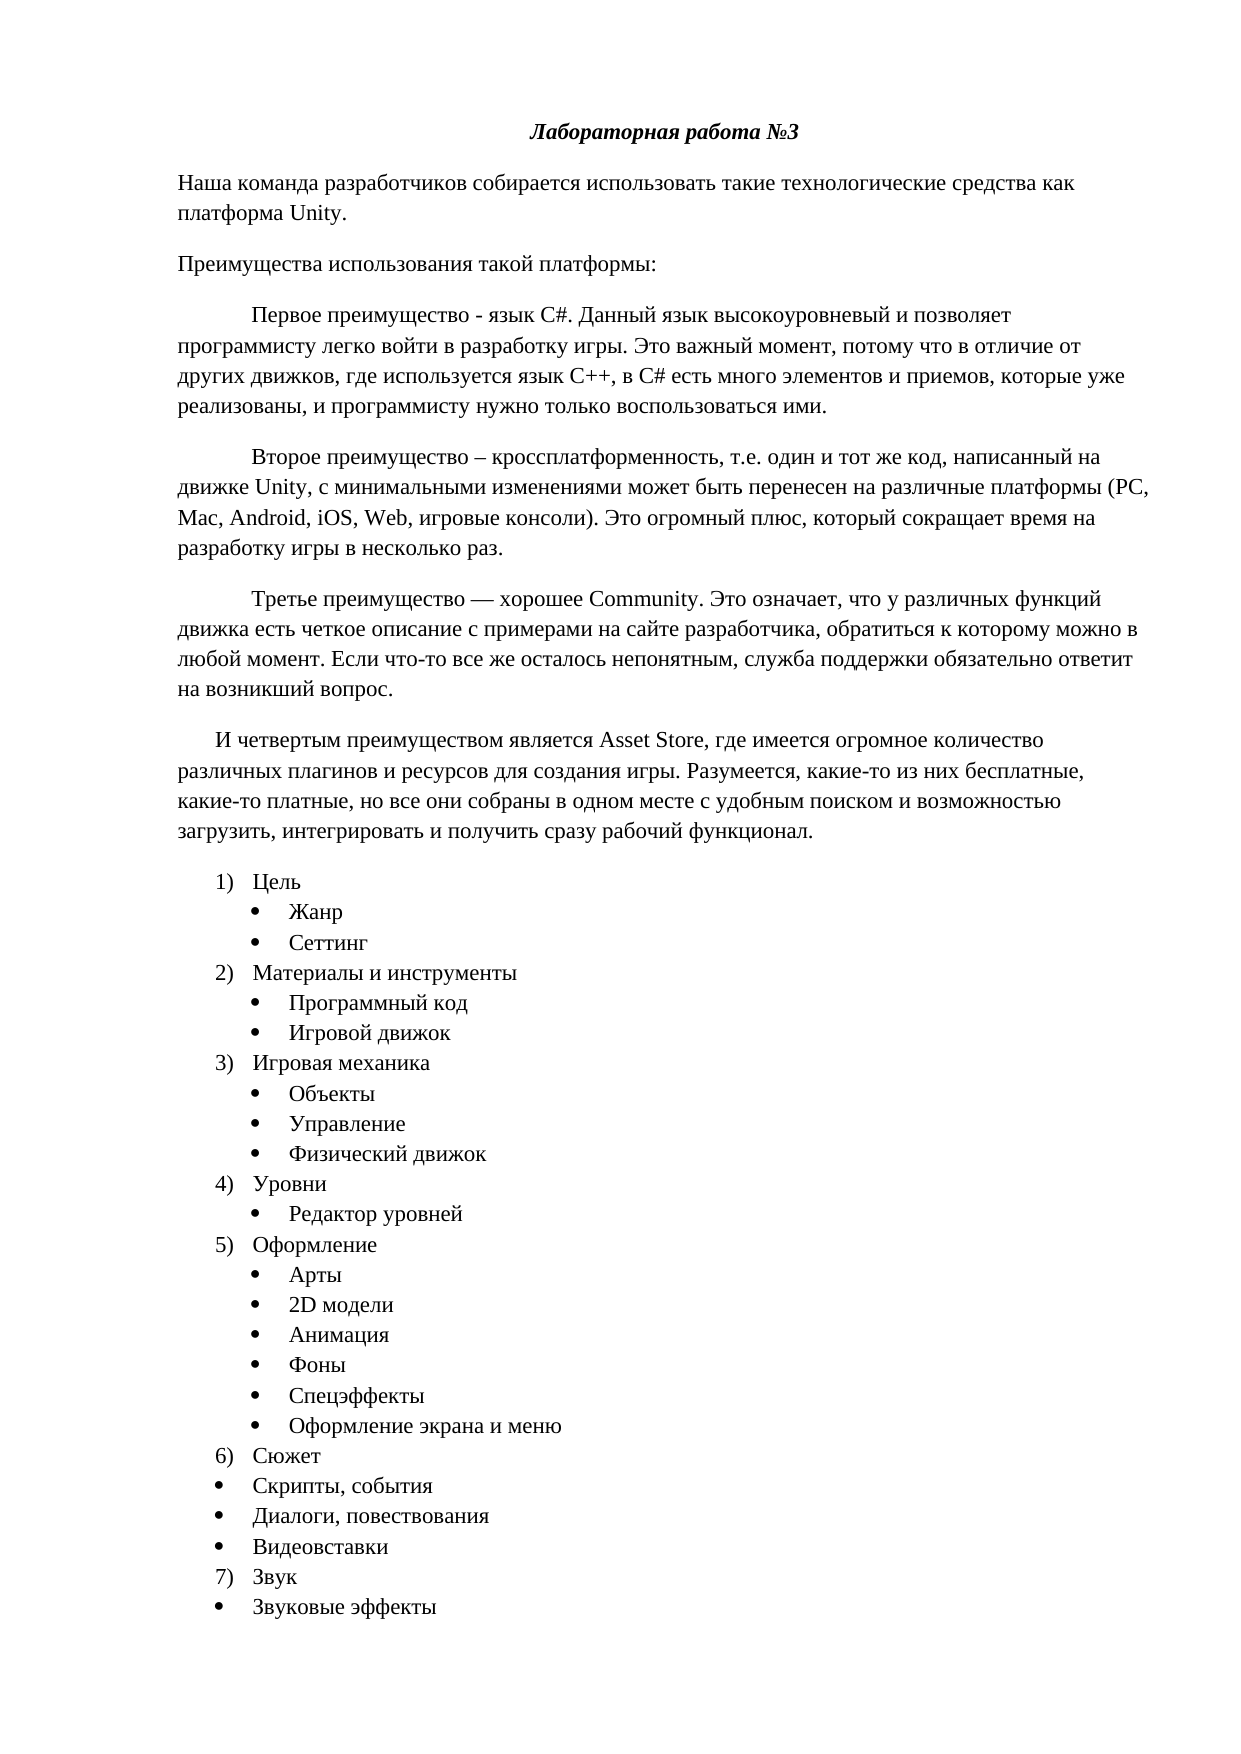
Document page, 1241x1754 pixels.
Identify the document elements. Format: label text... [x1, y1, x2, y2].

list Спецэффекты [251, 1382, 1152, 1408]
list Диалоги, повествования [215, 1502, 1152, 1529]
text Второе преимущество – кроссплатформенность, т.е. один и тот же код, написанный на движке Unity, с минимальными изменениями может быть перенесен на различные платформы (PC, Mac, Android, iOS, Web, игровые консоли). Это огромный плюс, который сокращает время на разработку игры в несколько раз. [177, 443, 1152, 560]
list Объекты [251, 1079, 1152, 1106]
text Наша команда разработчиков собирается использовать такие технологические средства как платформа Unity. [177, 169, 1152, 226]
list Анимация [251, 1321, 1152, 1348]
text Лабораторная работа №3 [177, 118, 1152, 144]
list Фоны [251, 1351, 1152, 1378]
list Оформление экрана и меню [251, 1412, 1152, 1438]
list Сеттинг [251, 928, 1152, 955]
list Оформление [215, 1231, 1152, 1257]
list Звук [215, 1563, 1152, 1589]
list Материалы и инструменты [215, 959, 1152, 985]
list Игровая механика [215, 1049, 1152, 1076]
list Уровни [215, 1170, 1152, 1197]
list Сюжет [215, 1442, 1152, 1468]
text Первое преимущество - язык C#. Данный язык высокоуровневый и позволяет программисту легко войти в разработку игры. Это важный момент, потому что в отличие от других движков, где используется язык C++, в C# есть много элементов и приемов, которые уже реализованы, и программисту нужно только воспользоваться ими. [177, 301, 1152, 418]
list Управление [251, 1110, 1152, 1136]
list Звуковые эффекты [215, 1593, 1152, 1619]
list Жанр [251, 898, 1152, 925]
list Игровой движок [251, 1019, 1152, 1046]
list Редактор уровней [251, 1200, 1152, 1227]
text Преимущества использования такой платформы: [177, 250, 1152, 277]
list Физический движок [251, 1140, 1152, 1166]
list Скрипты, события [215, 1472, 1152, 1499]
text Третье преимущество — хорошее Community. Это означает, что у различных функций движка есть четкое описание с примерами на сайте разработчика, обратиться к которому можно в любой момент. Если что-то все же осталось непонятным, служба поддержки обязательно ответит на возникший вопрос. [177, 585, 1152, 702]
list Арты [251, 1261, 1152, 1287]
list Программный код [251, 989, 1152, 1015]
text И четвертым преимуществом является Asset Store, где имеется огромное количество различных плагинов и ресурсов для создания игры. Разумеется, какие-то из них бесплатные, какие-то платные, но все они собраны в одном месте с удобным поиском и возможностью загрузить, интегрировать и получить сразу рабочий функционал. [177, 726, 1152, 843]
list Цель [215, 868, 1152, 894]
list 2D модели [251, 1291, 1152, 1317]
list Видеовставки [215, 1533, 1152, 1559]
